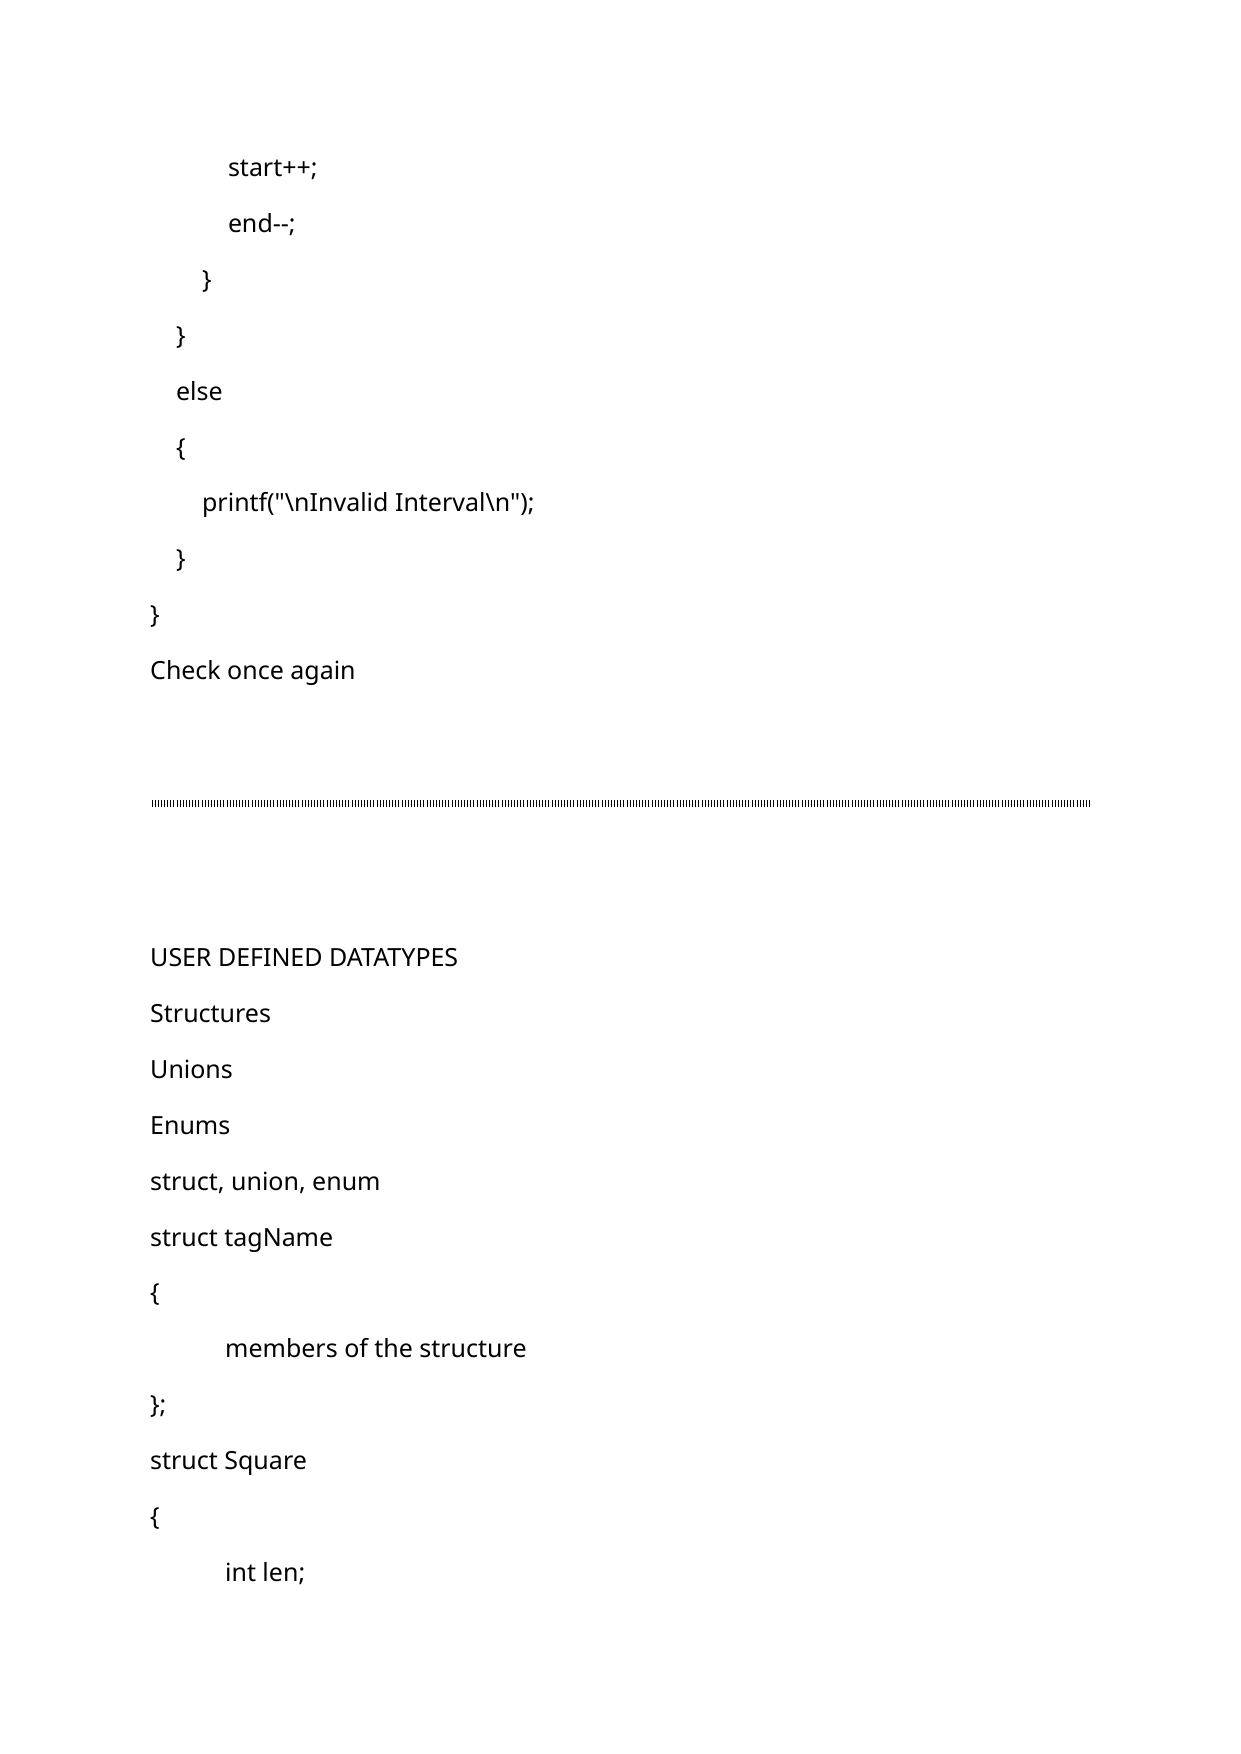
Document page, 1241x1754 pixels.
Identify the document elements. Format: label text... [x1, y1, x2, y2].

text USER DEFINED DATATYPES [150, 940, 1090, 974]
text } [150, 317, 1090, 352]
text struct, union, enum [150, 1163, 1090, 1197]
text { [150, 429, 1090, 463]
text }; [150, 1387, 1090, 1421]
text } [150, 262, 1090, 296]
text Enums [150, 1107, 1090, 1142]
text struct Square [150, 1442, 1090, 1477]
text { [150, 1498, 1090, 1532]
text start++; [150, 150, 1090, 184]
text struct tagName [150, 1219, 1090, 1253]
text else [150, 373, 1090, 407]
text } [150, 597, 1090, 631]
text Structures [150, 996, 1090, 1030]
text end--; [150, 206, 1090, 240]
text { [150, 1275, 1090, 1309]
text int len; [150, 1554, 1090, 1588]
text printf("\nInvalid Interval\n"); [150, 485, 1090, 519]
text Check once again [150, 652, 1090, 687]
text } [150, 541, 1090, 575]
text members of the structure [150, 1331, 1090, 1365]
text Unions [150, 1052, 1090, 1086]
